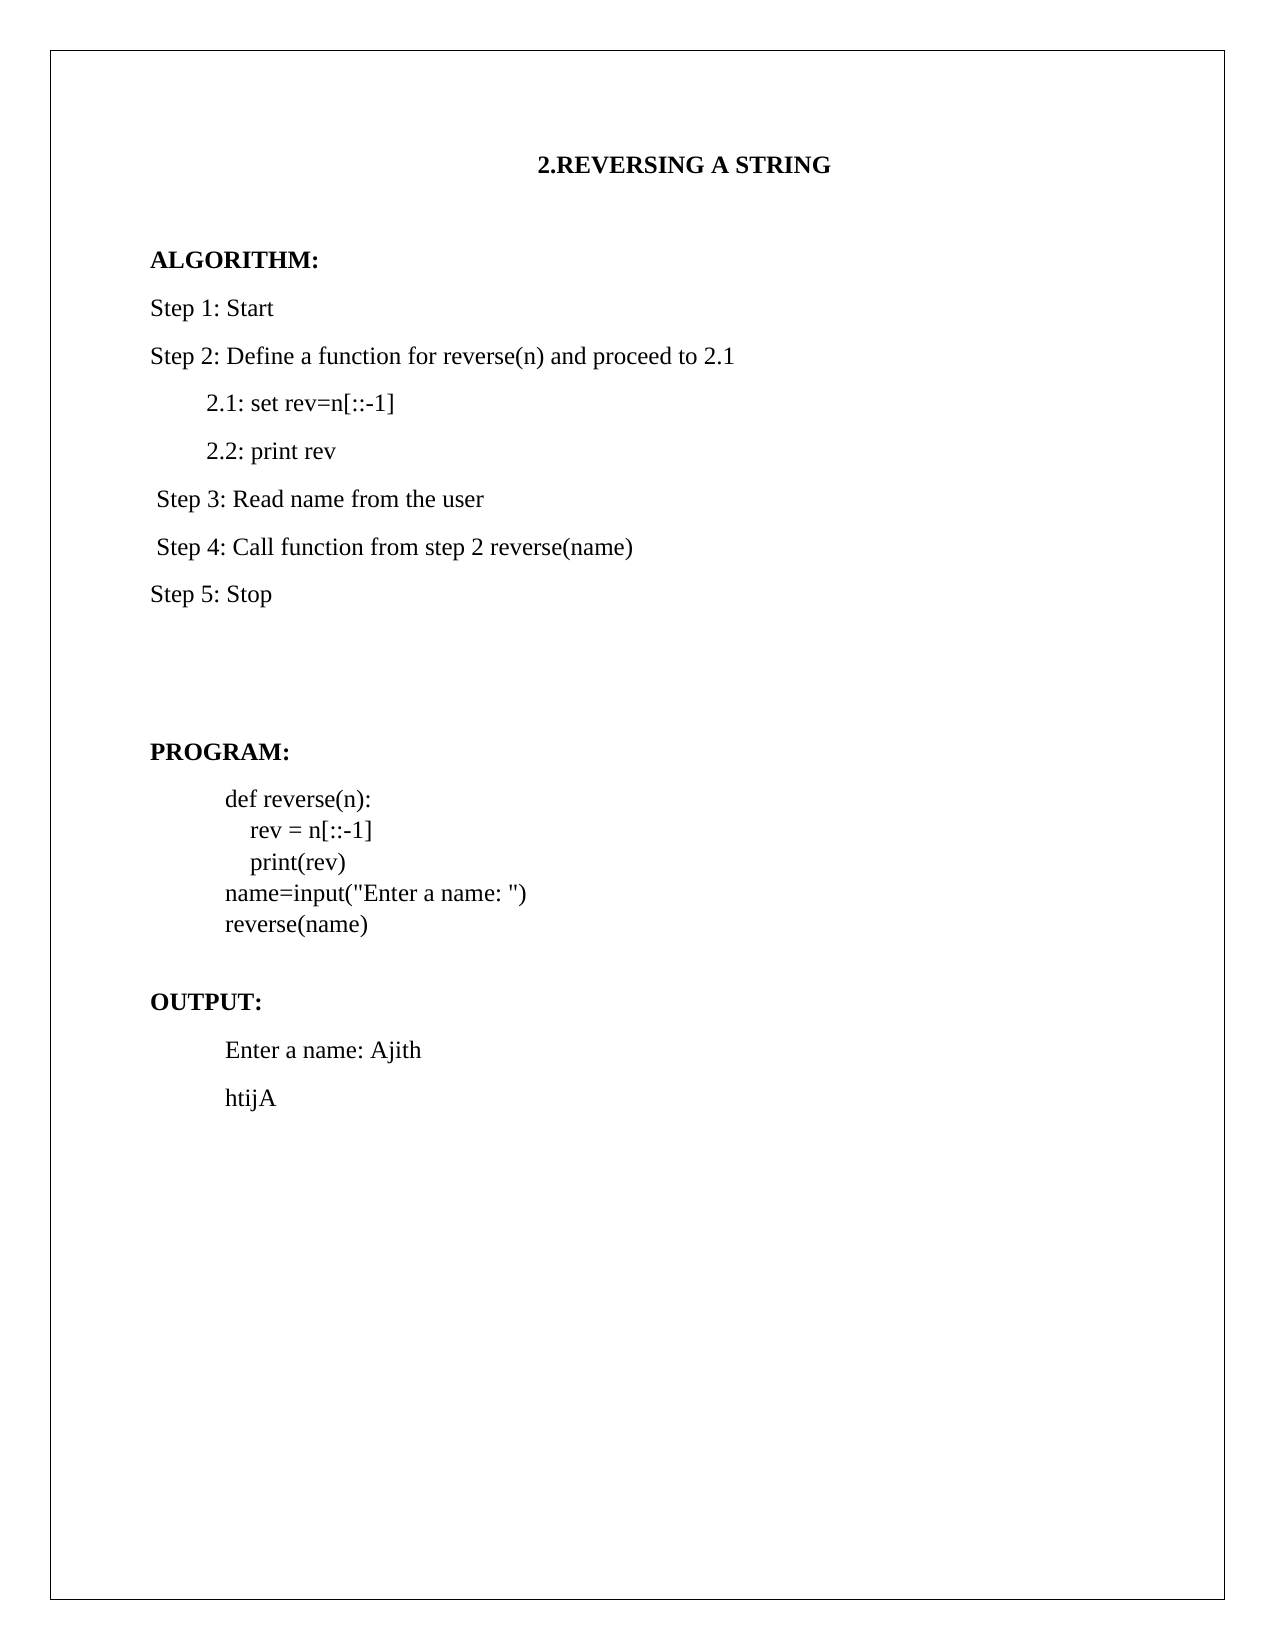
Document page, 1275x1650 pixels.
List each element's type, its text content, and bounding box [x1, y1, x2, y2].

text Step 1: Start [150, 293, 1125, 322]
list Enter a name: Ajith [225, 1035, 1125, 1064]
list def reverse(n): [225, 784, 1125, 813]
text 2.REVERSING A STRING [150, 150, 1125, 179]
text Step 2: Define a function for reverse(n) and proceed to 2.1 [150, 341, 1125, 369]
text htijA [150, 1083, 1125, 1112]
list print(rev) [225, 847, 1125, 875]
text Step 3: Read name from the user [150, 484, 1125, 513]
text Step 4: Call function from step 2 reverse(name) [150, 532, 1125, 560]
list reverse(name) [225, 909, 1125, 937]
list rev = n[::-1] [225, 816, 1125, 844]
list name=input("Enter a name: ") [225, 878, 1125, 906]
text PROGRAM: [150, 737, 1125, 766]
text 2.1: set rev=n[::-1] [150, 388, 1125, 417]
text OUTPUT: [150, 987, 1125, 1016]
text ALGORITHM: [150, 245, 1125, 274]
text Step 5: Stop [150, 579, 1125, 608]
text 2.2: print rev [150, 436, 1125, 465]
